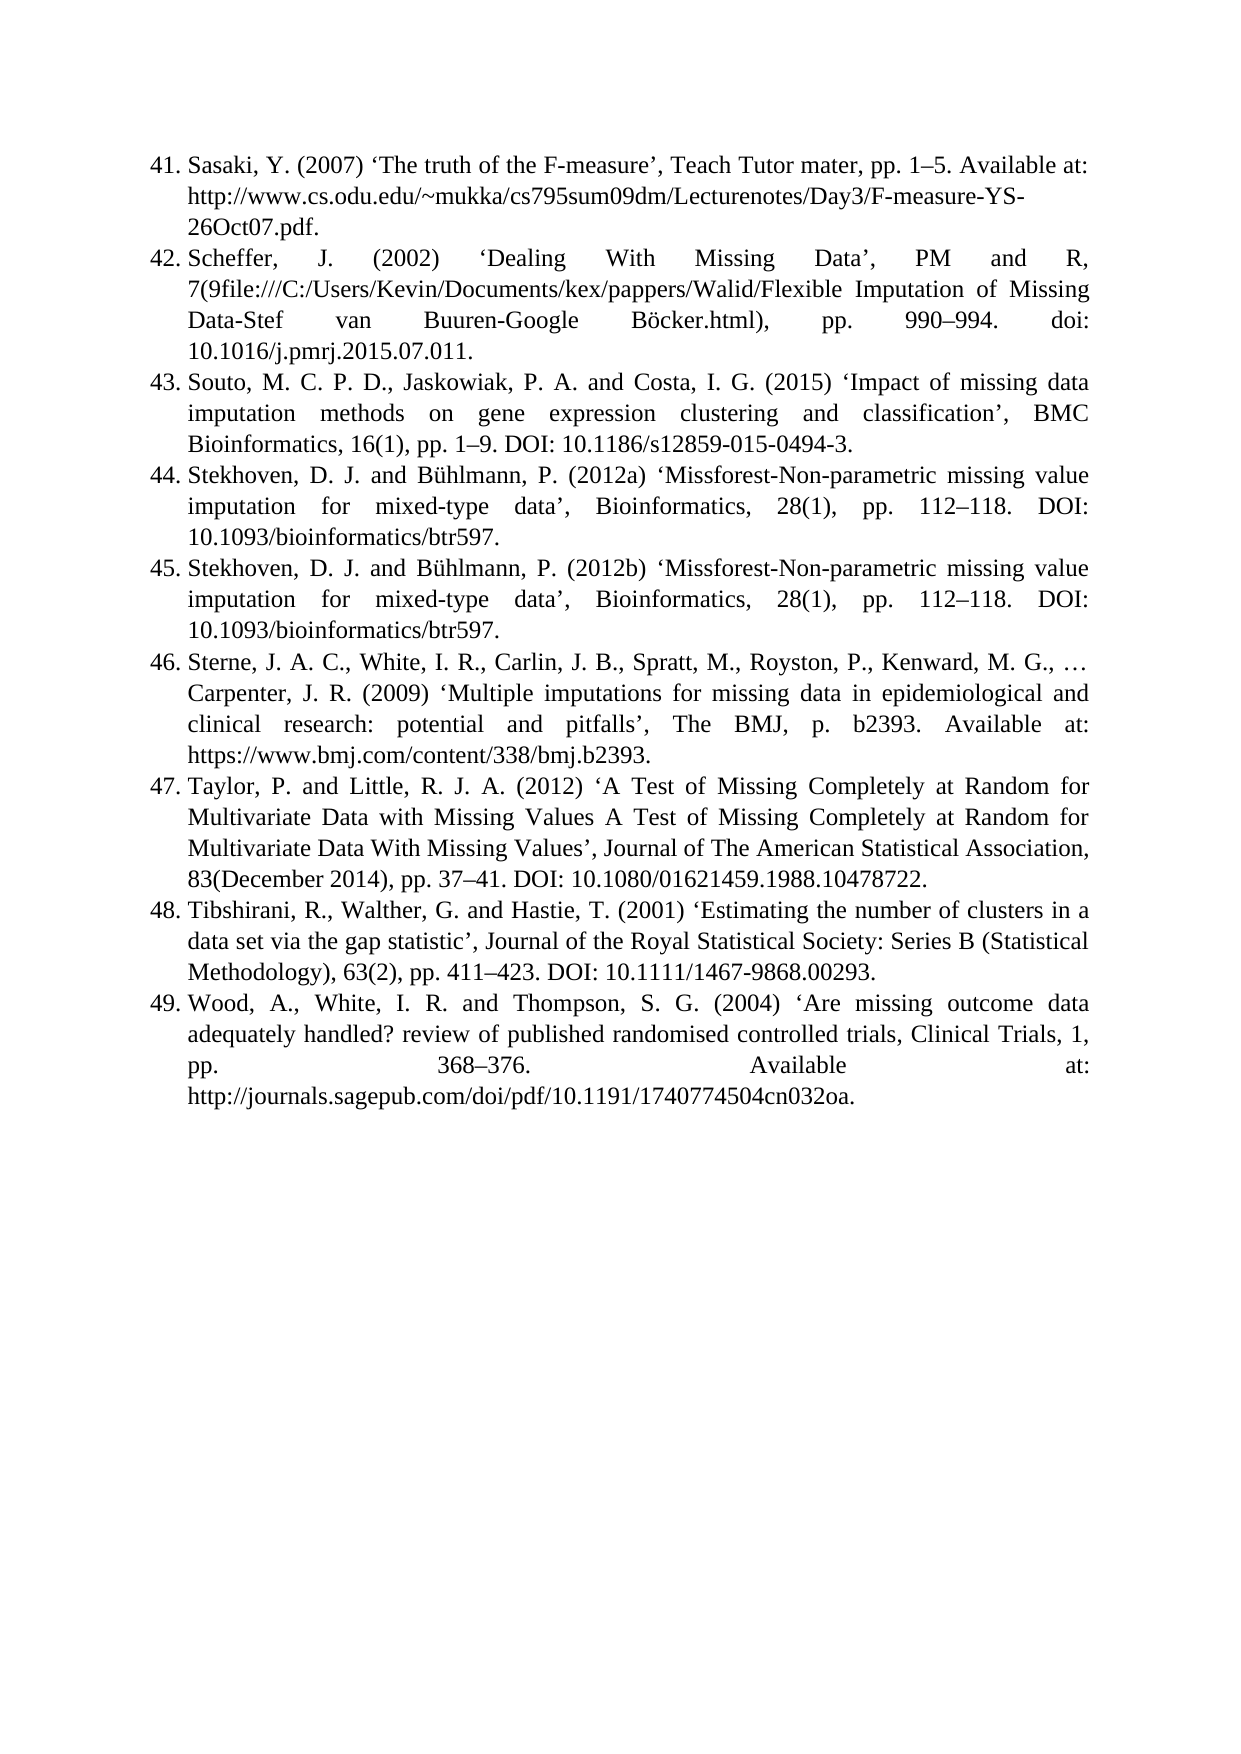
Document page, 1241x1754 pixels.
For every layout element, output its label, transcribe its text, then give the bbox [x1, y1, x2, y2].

list Tibshirani, R., Walther, G. and Hastie, T. (2001) ‘Estimating the number of clusters in a data set via the gap statistic’, Journal of the Royal Statistical Society: Series B (Statistical Methodology), 63(2), pp. 411–423. DOI: 10.1111/1467-9868.00293. [150, 895, 1090, 986]
list Stekhoven, D. J. and Bühlmann, P. (2012a) ‘Missforest-Non-parametric missing value imputation for mixed-type data’, Bioinformatics, 28(1), pp. 112–118. DOI: 10.1093/bioinformatics/btr597. [150, 460, 1090, 551]
list Scheffer, J. (2002) ‘Dealing With Missing Data’, PM and R, 7(9file:///C:/Users/Kevin/Documents/kex/pappers/Walid/Flexible Imputation of Missing Data-Stef van Buuren-Google Böcker.html), pp. 990–994. doi: 10.1016/j.pmrj.2015.07.011. [150, 243, 1090, 365]
list Stekhoven, D. J. and Bühlmann, P. (2012b) ‘Missforest-Non-parametric missing value imputation for mixed-type data’, Bioinformatics, 28(1), pp. 112–118. DOI: 10.1093/bioinformatics/btr597. [150, 553, 1090, 644]
list Taylor, P. and Little, R. J. A. (2012) ‘A Test of Missing Completely at Random for Multivariate Data with Missing Values A Test of Missing Completely at Random for Multivariate Data With Missing Values’, Journal of The American Statistical Association, 83(December 2014), pp. 37–41. DOI: 10.1080/01621459.1988.10478722. [150, 771, 1090, 893]
list Wood, A., White, I. R. and Thompson, S. G. (2004) ‘Are missing outcome data adequately handled? review of published randomised controlled trials, Clinical Trials, 1, pp. 368–376. Available at: http://journals.sagepub.com/doi/pdf/10.1191/1740774504cn032oa. [150, 988, 1090, 1110]
list Sterne, J. A. C., White, I. R., Carlin, J. B., Spratt, M., Royston, P., Kenward, M. G., … Carpenter, J. R. (2009) ‘Multiple imputations for missing data in epidemiological and clinical research: potential and pitfalls’, The BMJ, p. b2393. Available at: https://www.bmj.com/content/338/bmj.b2393. [150, 647, 1090, 768]
list Souto, M. C. P. D., Jaskowiak, P. A. and Costa, I. G. (2015) ‘Impact of missing data imputation methods on gene expression clustering and classification’, BMC Bioinformatics, 16(1), pp. 1–9. DOI: 10.1186/s12859-015-0494-3. [150, 367, 1090, 458]
list Sasaki, Y. (2007) ‘The truth of the F-measure’, Teach Tutor mater, pp. 1–5. Available at: http://www.cs.odu.edu/~mukka/cs795sum09dm/Lecturenotes/Day3/F-measure-YS-26Oct07.pdf. [150, 150, 1090, 241]
